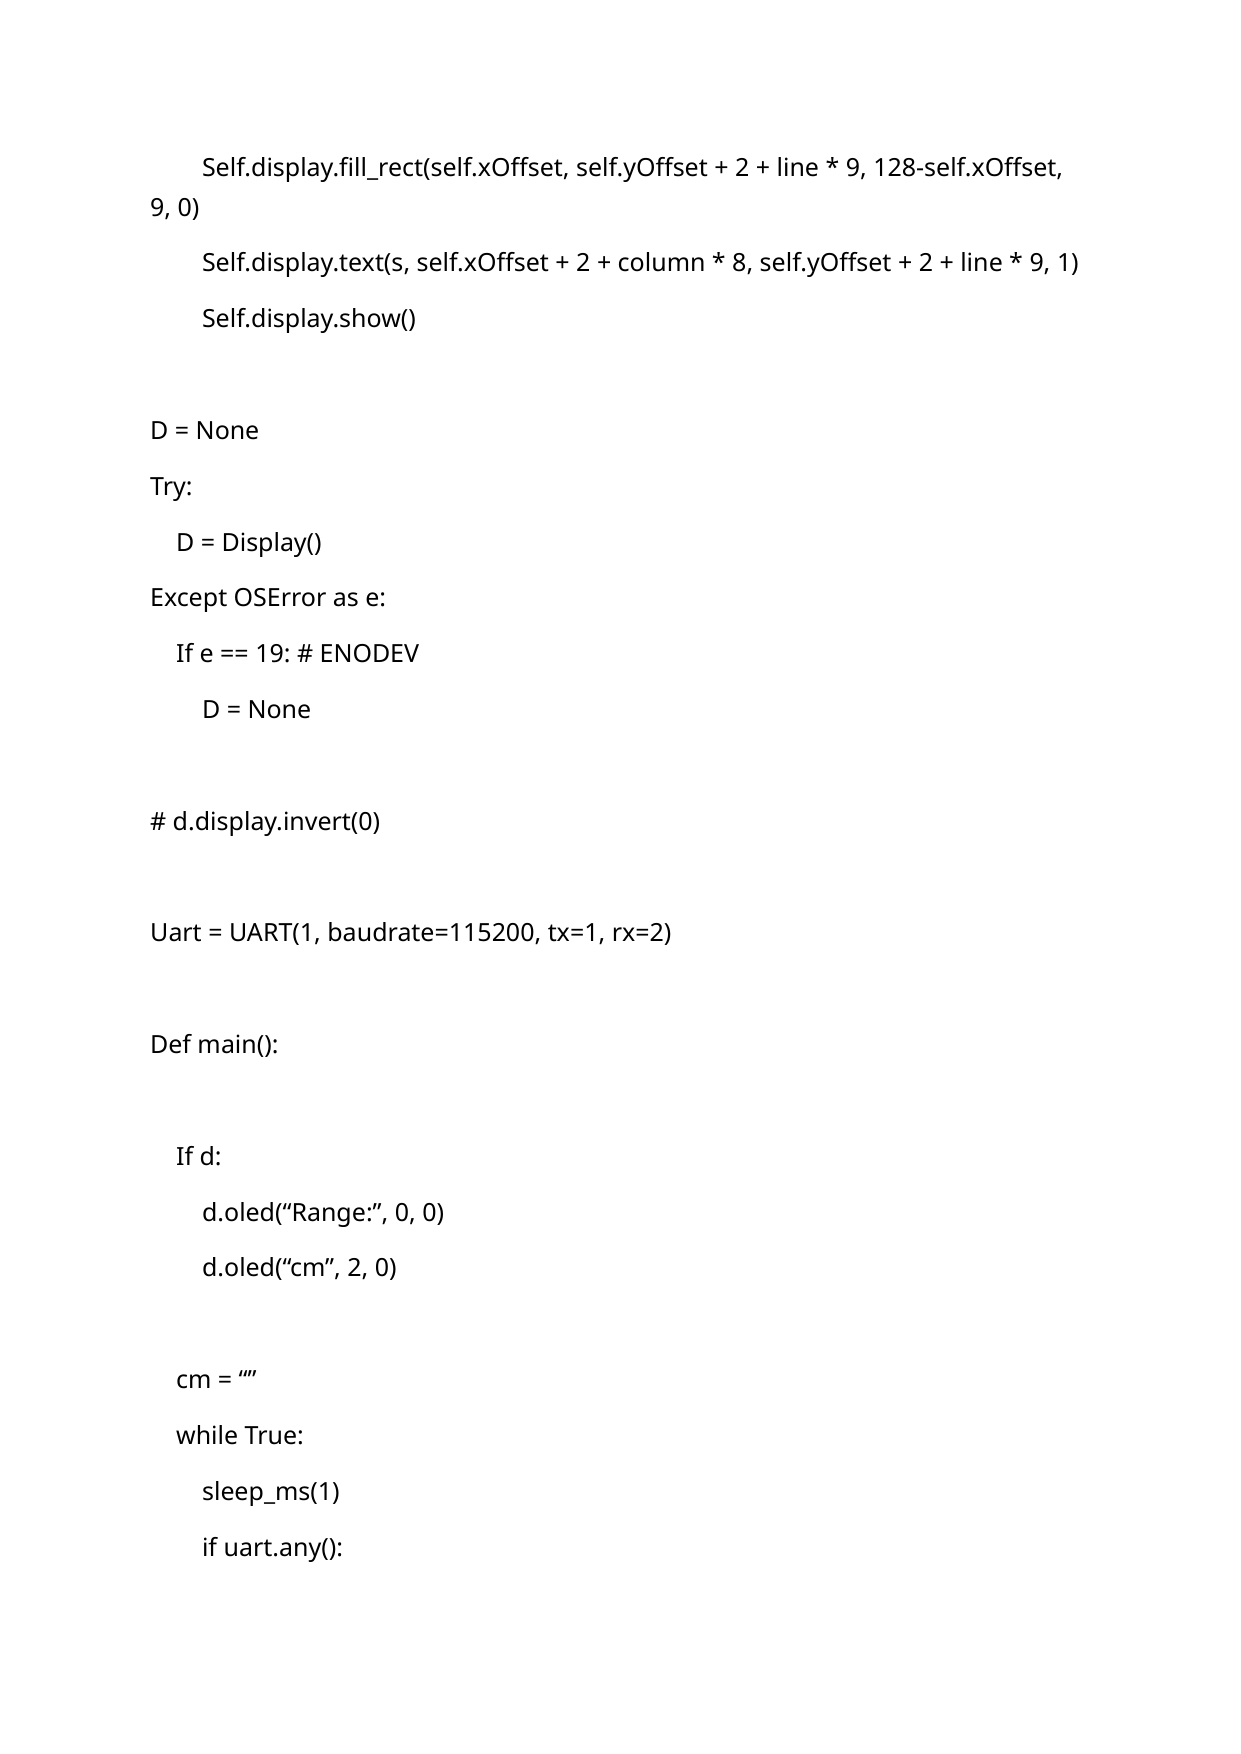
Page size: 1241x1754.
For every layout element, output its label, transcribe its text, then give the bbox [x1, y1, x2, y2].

text Except OSError as e: [150, 580, 1090, 614]
text while True: [150, 1417, 1090, 1452]
text Try: [150, 468, 1090, 502]
text D = None [150, 692, 1090, 726]
text Self.display.fill_rect(self.xOffset, self.yOffset + 2 + line * 9, 128-self.xOffset, 9, 0) [150, 150, 1090, 223]
text D = None [150, 412, 1090, 447]
text Def main(): [150, 1027, 1090, 1061]
text D = Display() [150, 524, 1090, 558]
text Uart = UART(1, baudrate=115200, tx=1, rx=2) [150, 915, 1090, 949]
text If e == 19: # ENODEV [150, 636, 1090, 670]
text d.oled(“Range:”, 0, 0) [150, 1194, 1090, 1228]
text cm = “” [150, 1362, 1090, 1396]
text Self.display.text(s, self.xOffset + 2 + column * 8, self.yOffset + 2 + line * 9, 1) [150, 245, 1090, 279]
text d.oled(“cm”, 2, 0) [150, 1250, 1090, 1284]
text If d: [150, 1138, 1090, 1172]
text # d.display.invert(0) [150, 803, 1090, 837]
text sleep_ms(1) [150, 1473, 1090, 1507]
text if uart.any(): [150, 1529, 1090, 1563]
text Self.display.show() [150, 301, 1090, 335]
